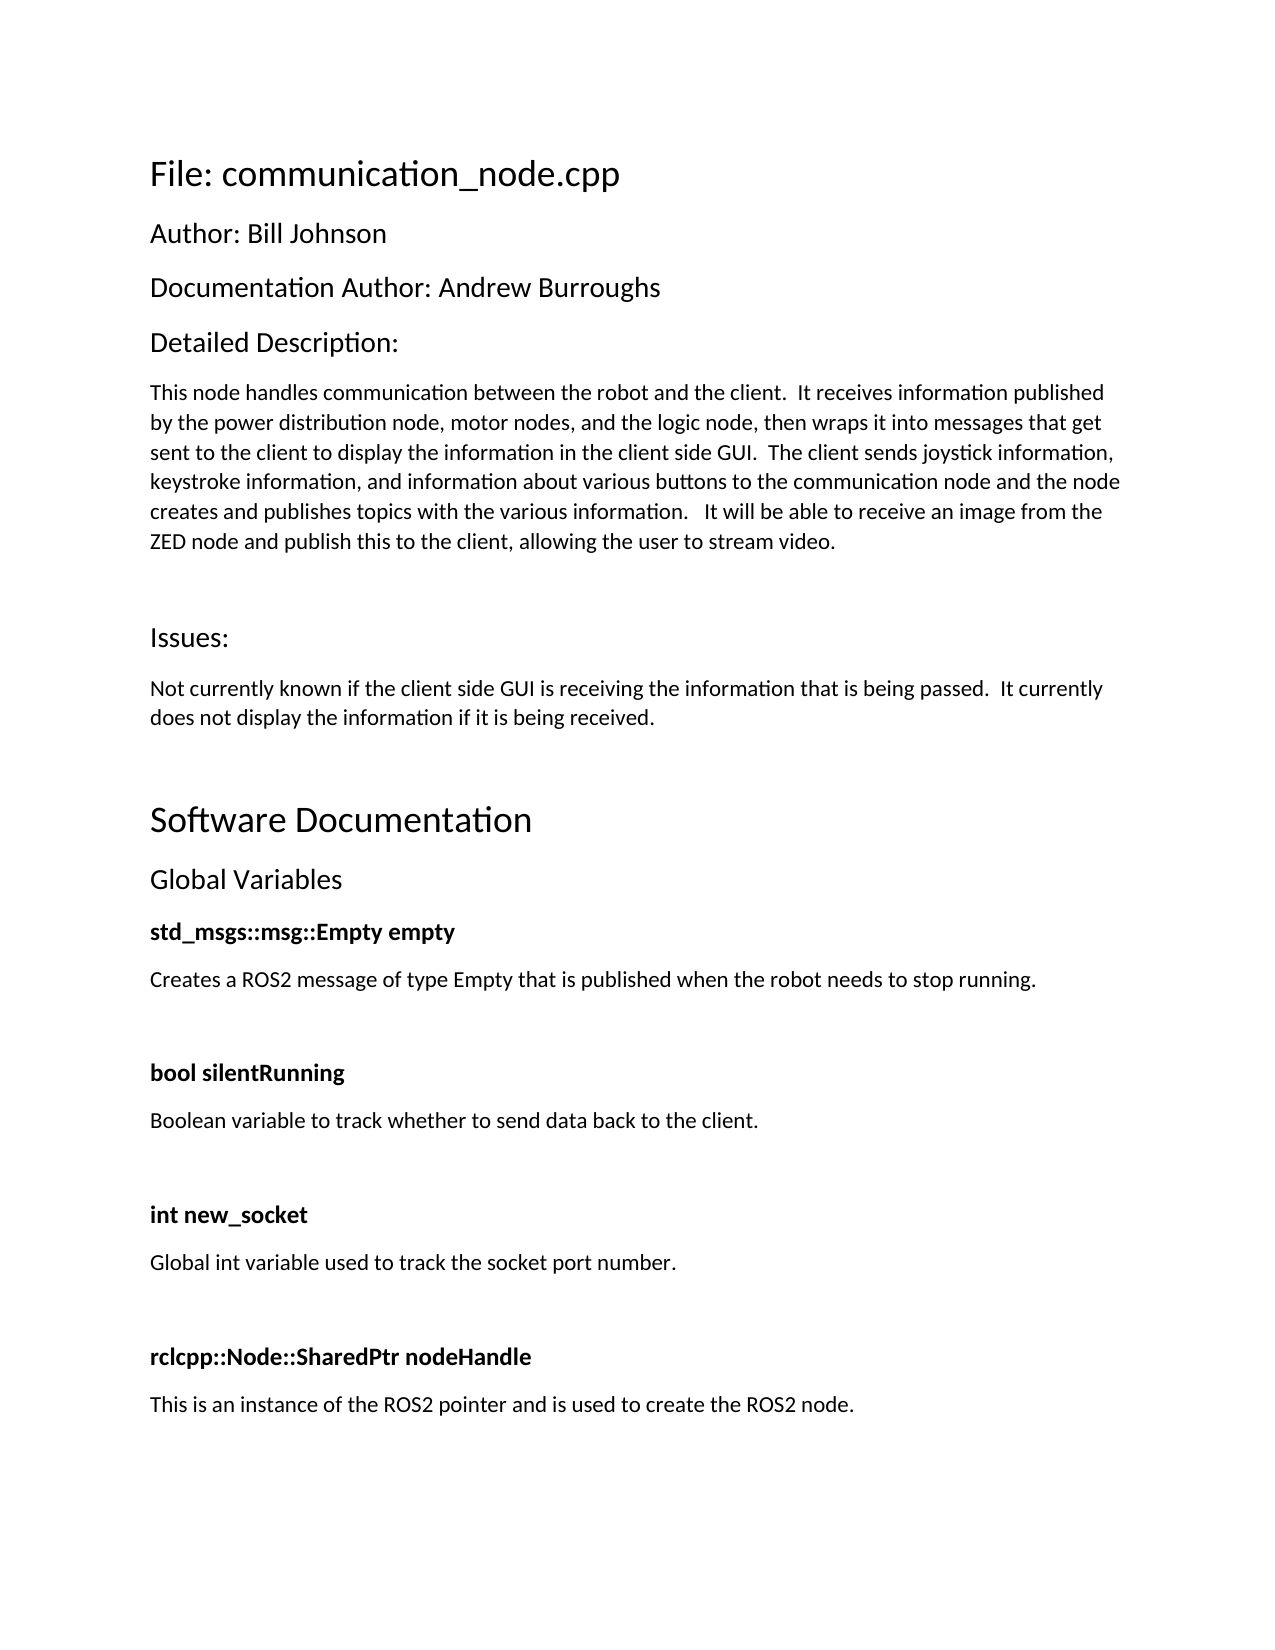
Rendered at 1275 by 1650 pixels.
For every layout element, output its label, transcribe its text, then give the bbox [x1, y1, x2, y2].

text Global int variable used to track the socket port number. [150, 1248, 1125, 1276]
text Not currently known if the client side GUI is receiving the information that is being passed. It currently does not display the information if it is being received. [150, 674, 1125, 732]
text Detailed Description: [150, 324, 1125, 359]
text This node handles communication between the robot and the client. It receives information published by the power distribution node, motor nodes, and the logic node, then wraps it into messages that get sent to the client to display the information in the client side GUI. The client sends joystick information, keystroke information, and information about various buttons to the communication node and the node creates and publishes topics with the various information. It will be able to receive an image from the ZED node and publish this to the client, allowing the user to stream video. [150, 378, 1125, 555]
text Boolean variable to track whether to send data back to the client. [150, 1106, 1125, 1134]
text File: communication_node.cpp [150, 150, 1125, 196]
text Global Variables [150, 861, 1125, 897]
text Documentation Author: Andrew Burroughs [150, 269, 1125, 305]
text std_msgs::msg::Empty empty [150, 916, 1125, 946]
text Creates a ROS2 message of type Empty that is published when the robot needs to stop running. [150, 965, 1125, 993]
text Author: Bill Johnson [150, 215, 1125, 251]
text int new_socket [150, 1199, 1125, 1230]
text This is an instance of the ROS2 pointer and is used to create the ROS2 node. [150, 1390, 1125, 1418]
text Issues: [150, 619, 1125, 655]
text rclcpp::Node::SharedPtr nodeHandle [150, 1341, 1125, 1371]
text Software Documentation [150, 796, 1125, 842]
text bool silentRunning [150, 1057, 1125, 1088]
